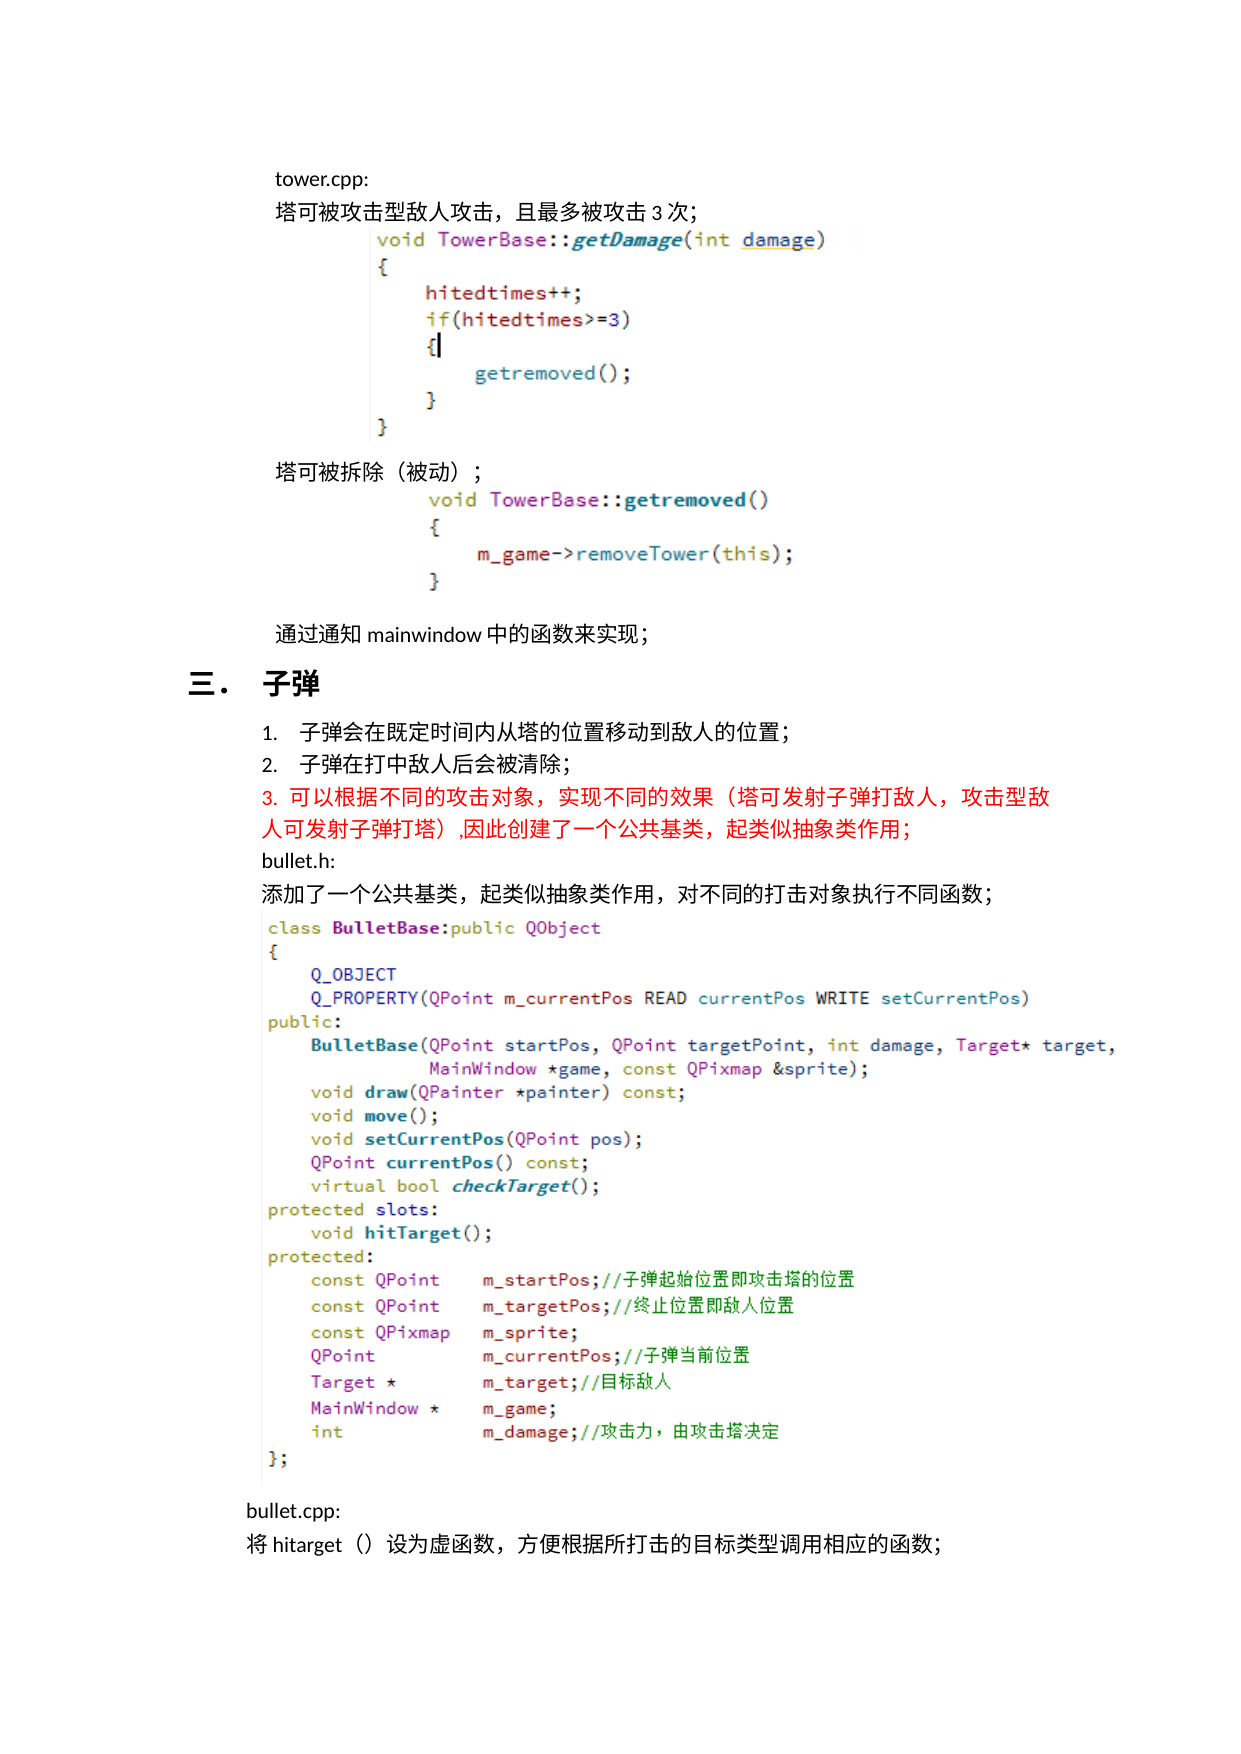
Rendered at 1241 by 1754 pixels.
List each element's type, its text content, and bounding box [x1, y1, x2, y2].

picture [261, 909, 1127, 1486]
text 塔可被攻击型敌人攻击，且最多被攻击3次； [187, 194, 1053, 227]
picture [369, 227, 871, 441]
text 通过通知mainwindow中的函数来实现； [187, 617, 1053, 649]
text bullet.h: [261, 844, 1053, 877]
text bullet.cpp: [187, 1494, 1053, 1527]
list 子弹 [187, 649, 1053, 714]
list 子弹会在既定时间内从塔的位置移动到敌人的位置； [261, 714, 1053, 747]
text 将hitarget（）设为虚函数，方便根据所打击的目标类型调用相应的函数； [187, 1527, 1053, 1559]
text tower.cpp: [187, 162, 1053, 194]
text 3. 可以根据不同的攻击对象，实现不同的效果（塔可发射子弹打敌人，攻击型敌人可发射子弹打塔）,因此创建了一个公共基类，起类似抽象类作用； [261, 779, 1053, 844]
text 添加了一个公共基类，起类似抽象类作用，对不同的打击对象执行不同函数； [261, 877, 1053, 909]
text 塔可被拆除（被动）； [187, 454, 1053, 487]
picture [424, 487, 816, 594]
list 子弹在打中敌人后会被清除； [261, 747, 1053, 779]
